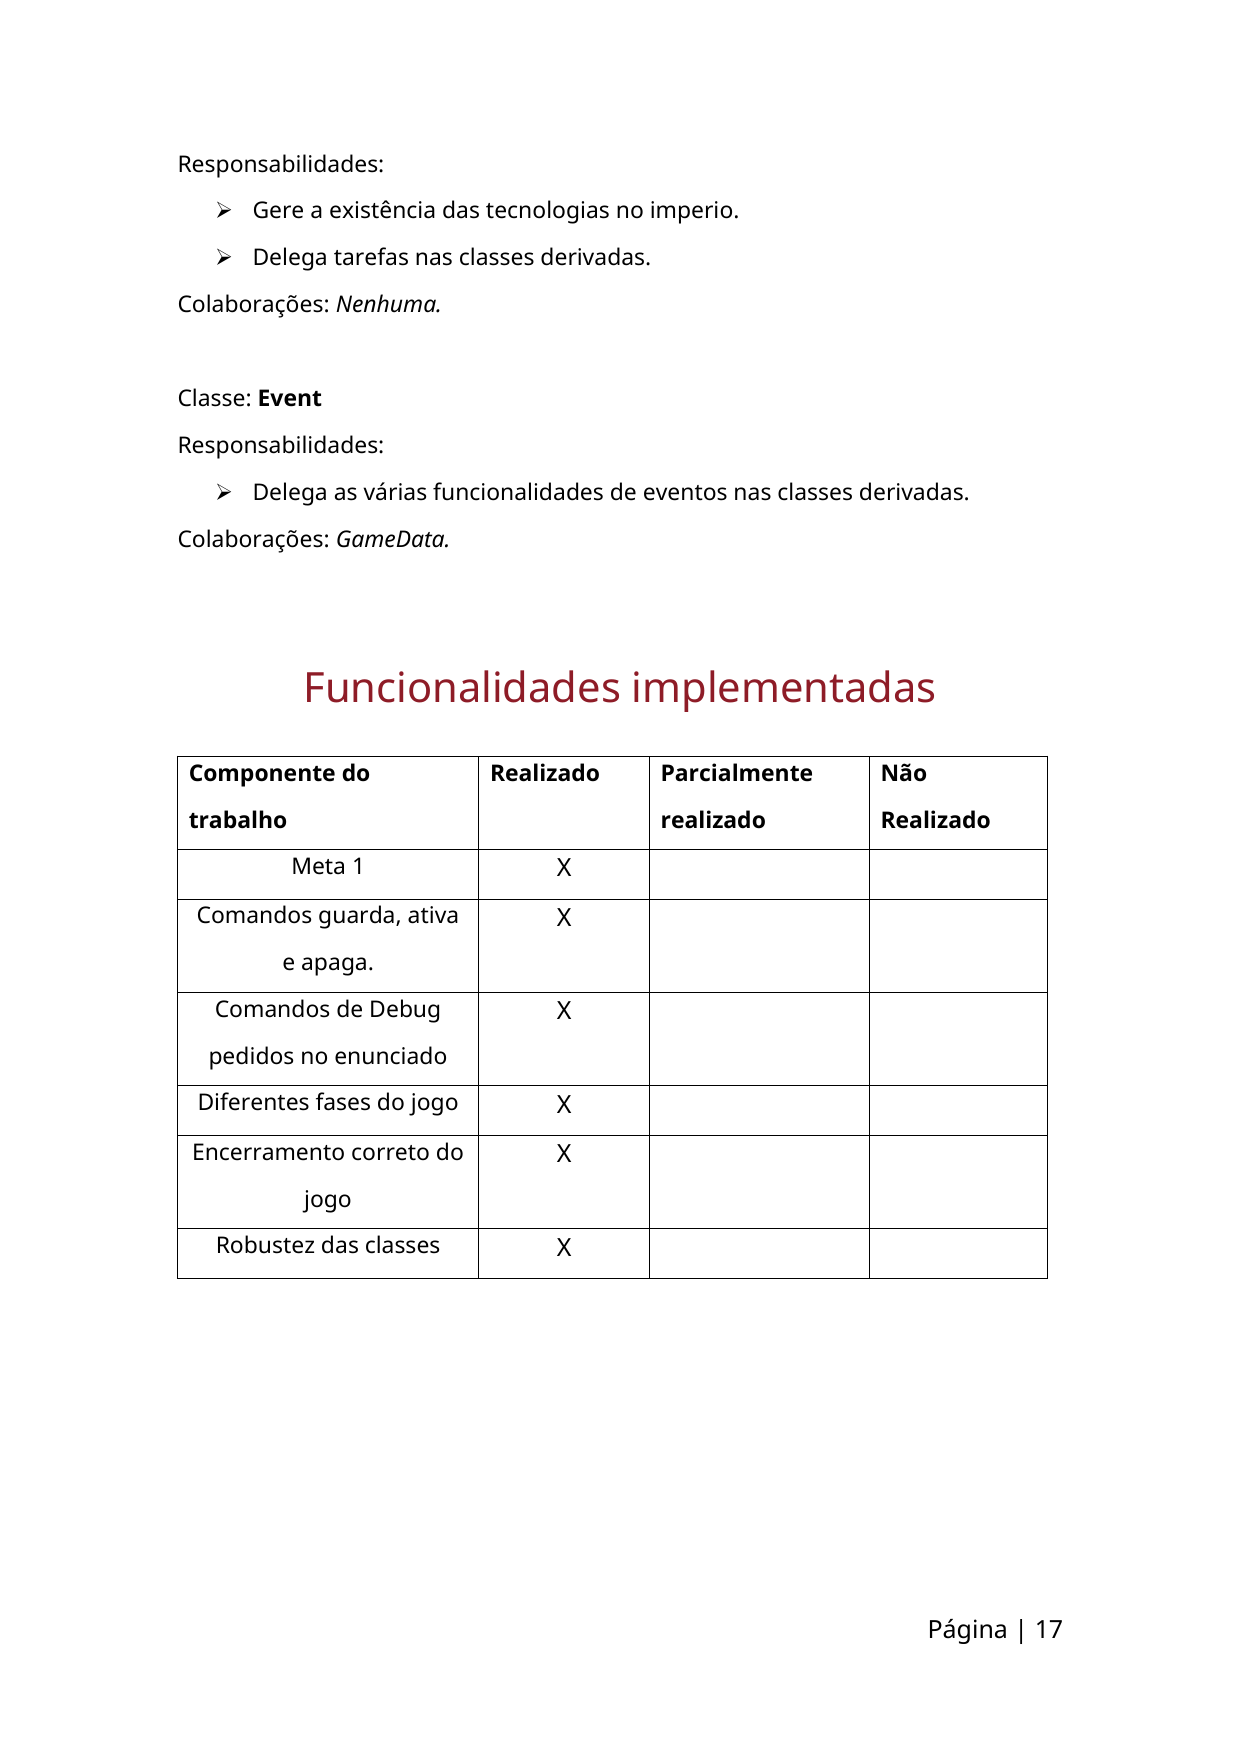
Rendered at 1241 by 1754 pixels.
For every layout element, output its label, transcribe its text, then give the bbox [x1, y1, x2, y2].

table_cell Meta 1 [178, 850, 478, 898]
table_header Realizado [479, 757, 649, 849]
table_cell Comandos guarda, ativa e apaga. [178, 900, 478, 992]
table_cell X [479, 1229, 649, 1277]
table_cell Diferentes fases do jogo [178, 1086, 478, 1135]
table_cell X [479, 1136, 649, 1228]
table_header Componente do trabalho [178, 757, 478, 849]
table_cell [650, 1136, 869, 1228]
table_cell Comandos de Debug pedidos no enunciado [178, 993, 478, 1085]
table_cell X [479, 850, 649, 898]
table_header Não Realizado [870, 757, 1047, 849]
table_cell X [479, 993, 649, 1085]
text Responsabilidades: [177, 148, 1063, 179]
text Colaborações: Nenhuma. [177, 288, 1063, 319]
table_cell [870, 1086, 1047, 1135]
table_cell [650, 1229, 869, 1277]
table_cell [870, 900, 1047, 992]
subtitle Funcionalidades implementadas [177, 658, 1063, 715]
table_cell [650, 900, 869, 992]
table_cell [870, 993, 1047, 1085]
text Responsabilidades: [177, 429, 1063, 460]
table_cell X [479, 900, 649, 992]
table_cell [870, 1136, 1047, 1228]
table_cell [650, 1086, 869, 1135]
list Delega as várias funcionalidades de eventos nas classes derivadas. [215, 476, 1063, 507]
text Colaborações: GameData. [177, 523, 1063, 554]
list Gere a existência das tecnologias no imperio. [215, 194, 1063, 226]
table_cell [870, 1229, 1047, 1277]
table_cell [870, 850, 1047, 898]
list Delega tarefas nas classes derivadas. [215, 241, 1063, 273]
text Classe: Event [177, 382, 1063, 413]
table_cell Robustez das classes [178, 1229, 478, 1277]
table_cell [650, 993, 869, 1085]
table_cell [650, 850, 869, 898]
table_header Parcialmente realizado [650, 757, 869, 849]
table_cell Encerramento correto do jogo [178, 1136, 478, 1228]
table_cell X [479, 1086, 649, 1135]
